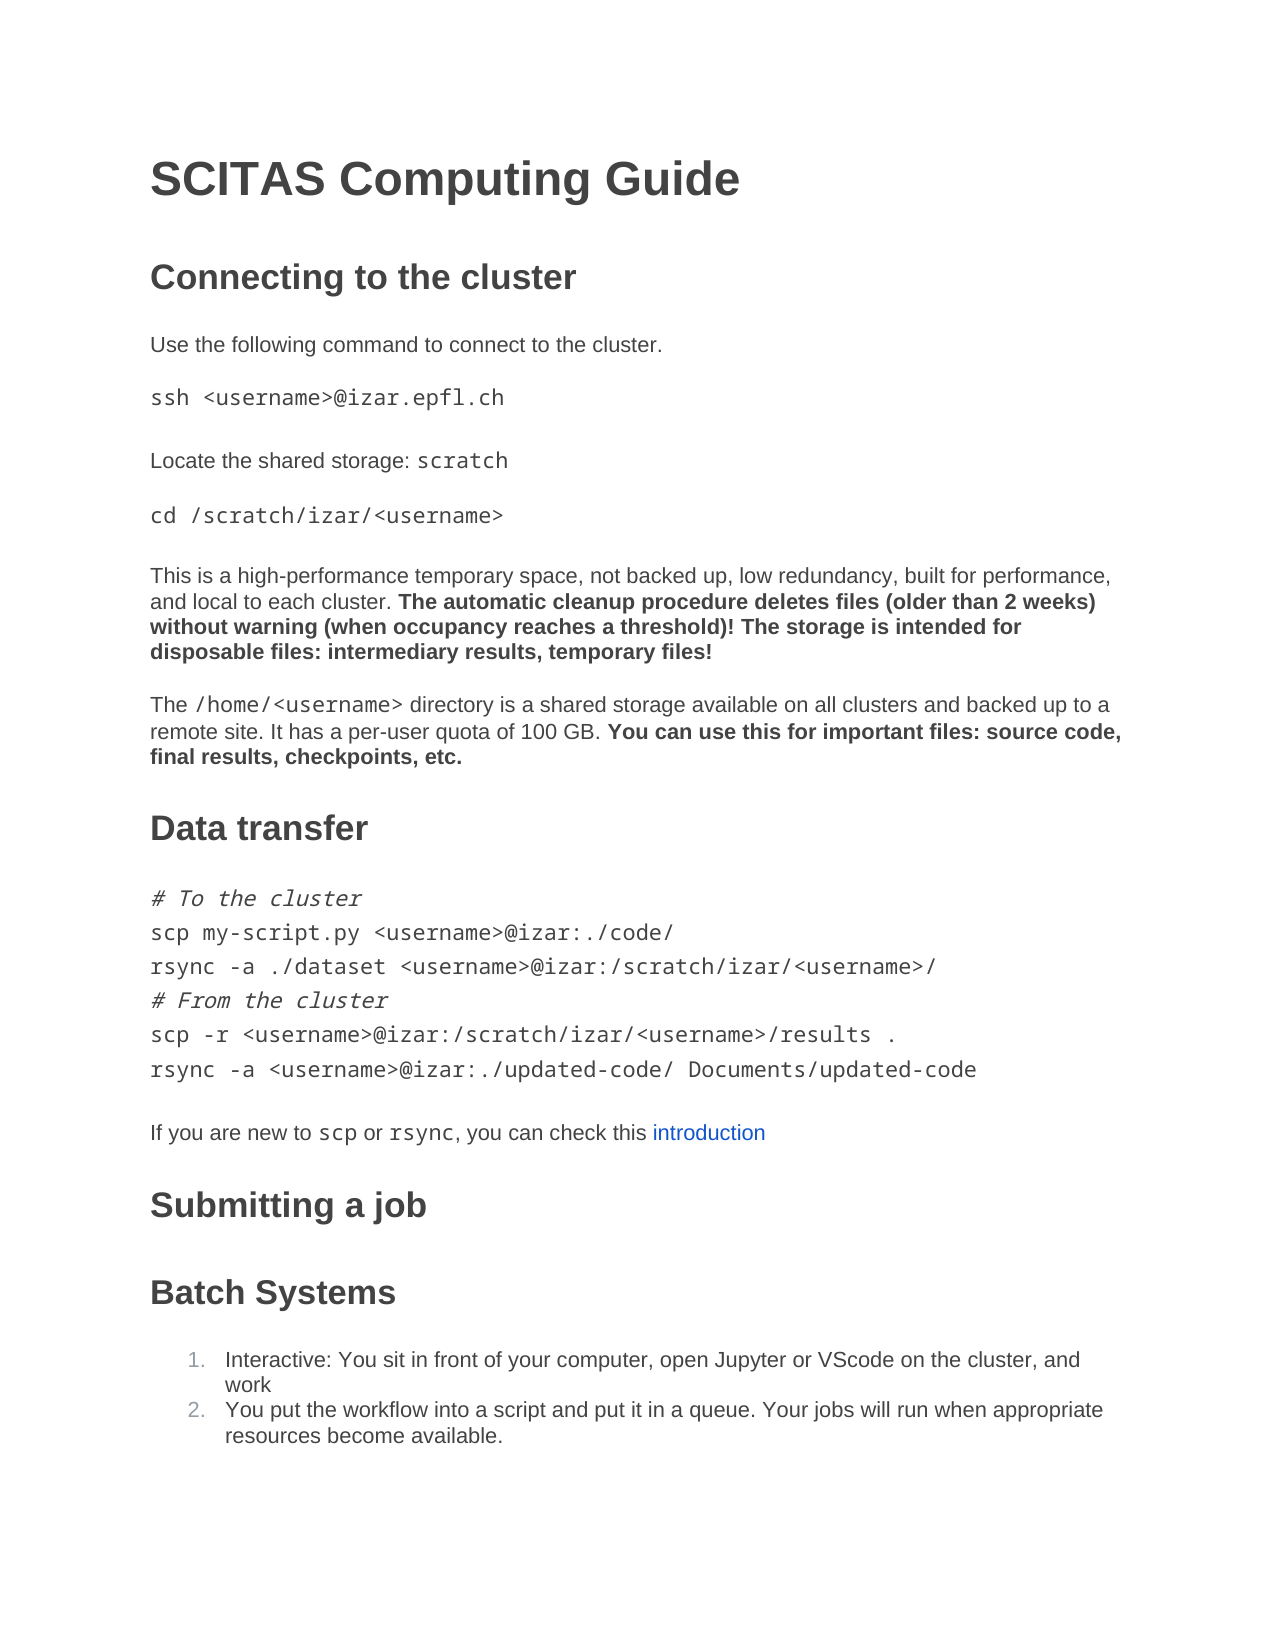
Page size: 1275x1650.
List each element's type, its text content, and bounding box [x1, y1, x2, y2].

text cd /scratch/izar/<username> [150, 500, 1125, 530]
text # From the cluster [150, 985, 1125, 1015]
subtitle SCITAS Computing Guide [150, 150, 1125, 205]
subtitle Submitting a job [150, 1184, 1125, 1225]
list You put the workflow into a script and put it in a queue. Your jobs will run when appropriate resources become available. [187, 1397, 1125, 1448]
list Interactive: You sit in front of your computer, open Jupyter or VScode on the cluster, and work [187, 1347, 1125, 1397]
text scp my-script.py <username>@izar:./code/ [150, 917, 1125, 947]
text Locate the shared storage: scratch [150, 446, 1125, 475]
text Use the following command to connect to the cluster. [150, 332, 1125, 357]
text scp -r <username>@izar:/scratch/izar/<username>/results . [150, 1019, 1125, 1049]
subtitle Batch Systems [150, 1272, 1125, 1312]
text # To the cluster [150, 883, 1125, 913]
subtitle Connecting to the cluster [150, 256, 1125, 297]
text rsync -a <username>@izar:./updated-code/ Documents/updated-code [150, 1054, 1125, 1083]
text ssh <username>@izar.epfl.ch [150, 382, 1125, 412]
text The /home/<username> directory is a shared storage available on all clusters and backed up to a remote site. It has a per-user quota of 100 GB. You can use this for important files: source code, final results, checkpoints, etc. [150, 689, 1125, 769]
text This is a high-performance temporary space, not backed up, low redundancy, built for performance, and local to each cluster. The automatic cleanup procedure deletes files (older than 2 weeks) without warning (when occupancy reaches a threshold)! The storage is intended for disposable files: intermediary results, temporary files! [150, 563, 1125, 664]
subtitle Data transfer [150, 807, 1125, 848]
text If you are new to scp or rsync, you can check this introduction [150, 1117, 1125, 1147]
text rsync -a ./dataset <username>@izar:/scratch/izar/<username>/ [150, 951, 1125, 981]
